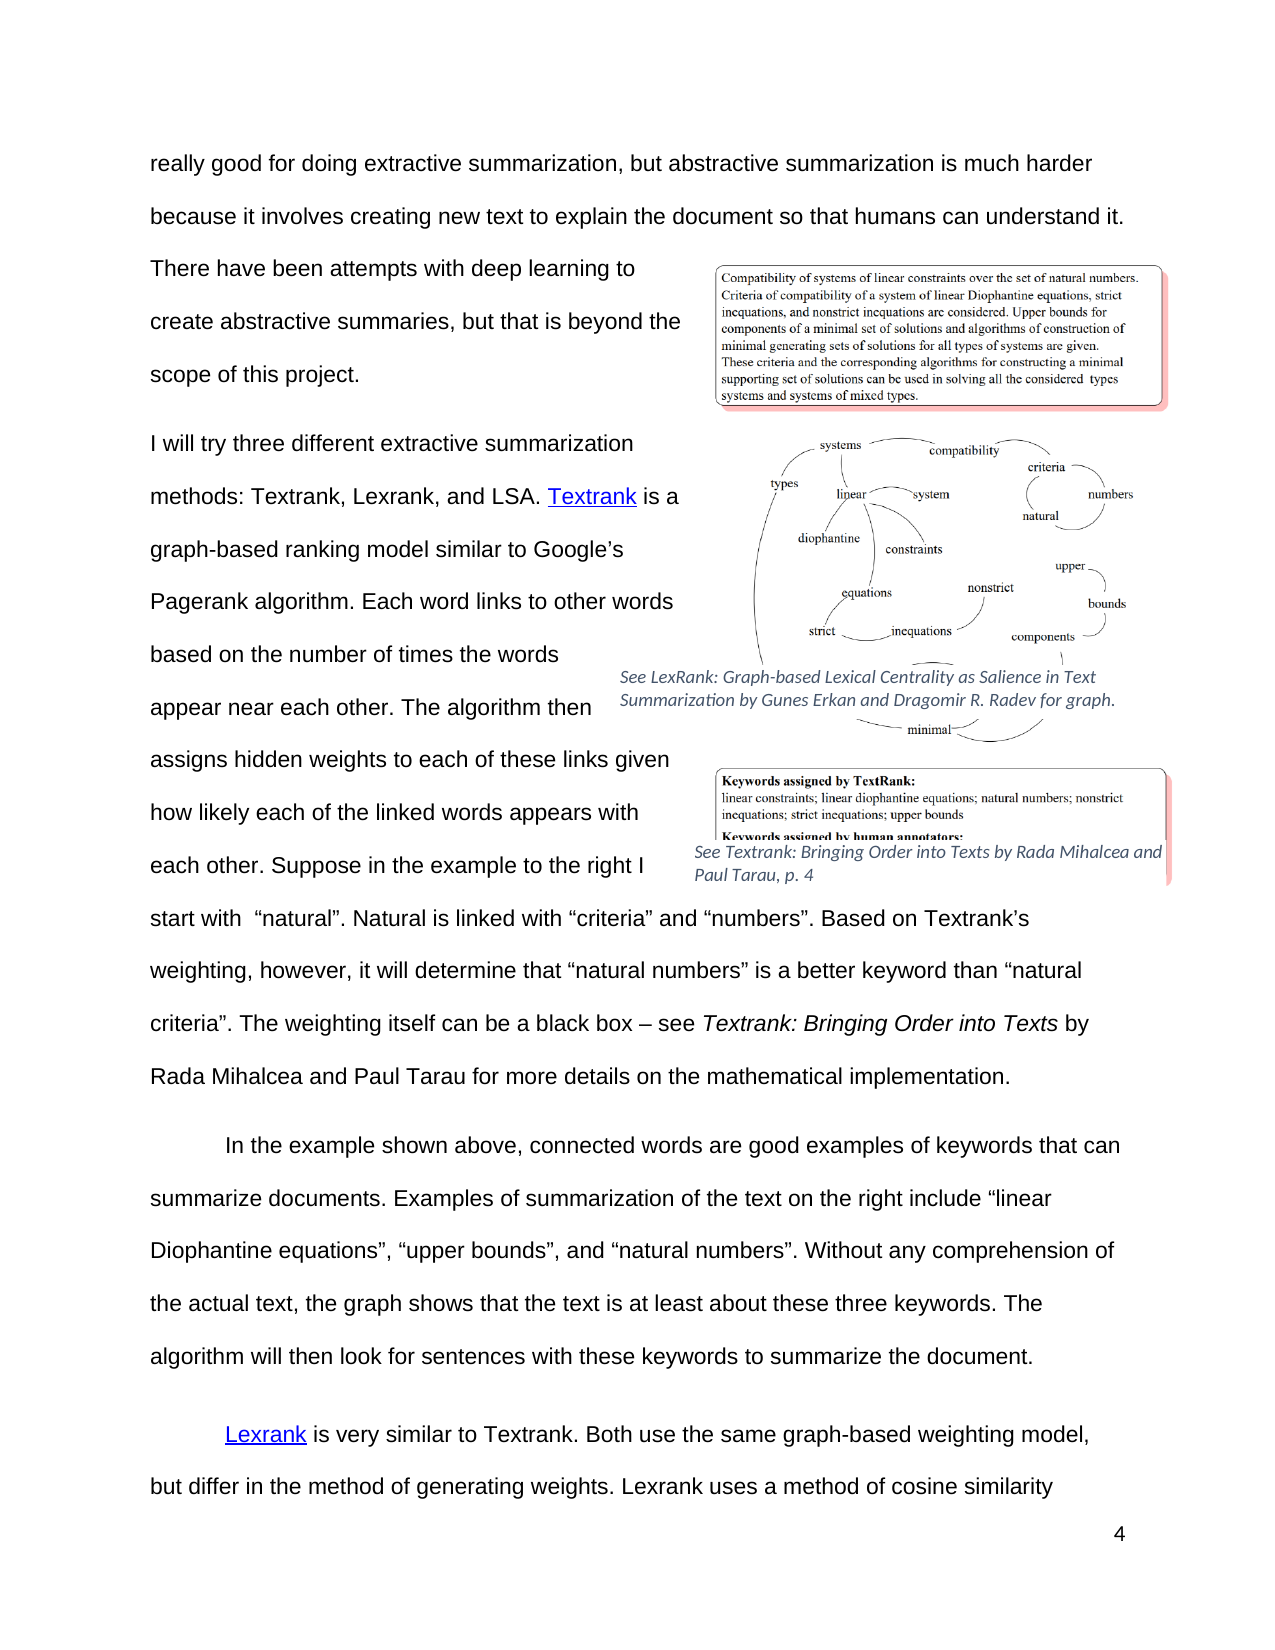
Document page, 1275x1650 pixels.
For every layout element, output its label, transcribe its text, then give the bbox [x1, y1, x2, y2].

text I will try three different extractive summarization methods: Textrank, Lexrank, and LSA. Textrank is a graph-based ranking model similar to Google’s Pagerank algorithm. Each word links to other words based on the number of times the words appear near each other. The algorithm then assigns hidden weights to each of these links given how likely each of the linked words appears with each other. Suppose in the example to the right I start with “natural”. Natural is linked with “criteria” and “numbers”. Based on Textrank’s weighting, however, it will determine that “natural numbers” is a better keyword than “natural criteria”. The weighting itself can be a black box – see Textrank: Bringing Order into Texts by Rada Mihalcea and Paul Tarau for more details on the mathematical implementation. [150, 430, 1125, 1089]
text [150, 1421, 1125, 1500]
picture [704, 259, 1176, 894]
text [150, 150, 1125, 387]
text In the example shown above, connected words are good examples of keywords that can summarize documents. Examples of summarization of the text on the right include “linear Diophantine equations”, “upper bounds”, and “natural numbers”. Without any comprehension of the actual text, the graph shows that the text is at least about these three keywords. The algorithm will then look for sentences with these keywords to summarize the document. [150, 1132, 1125, 1369]
